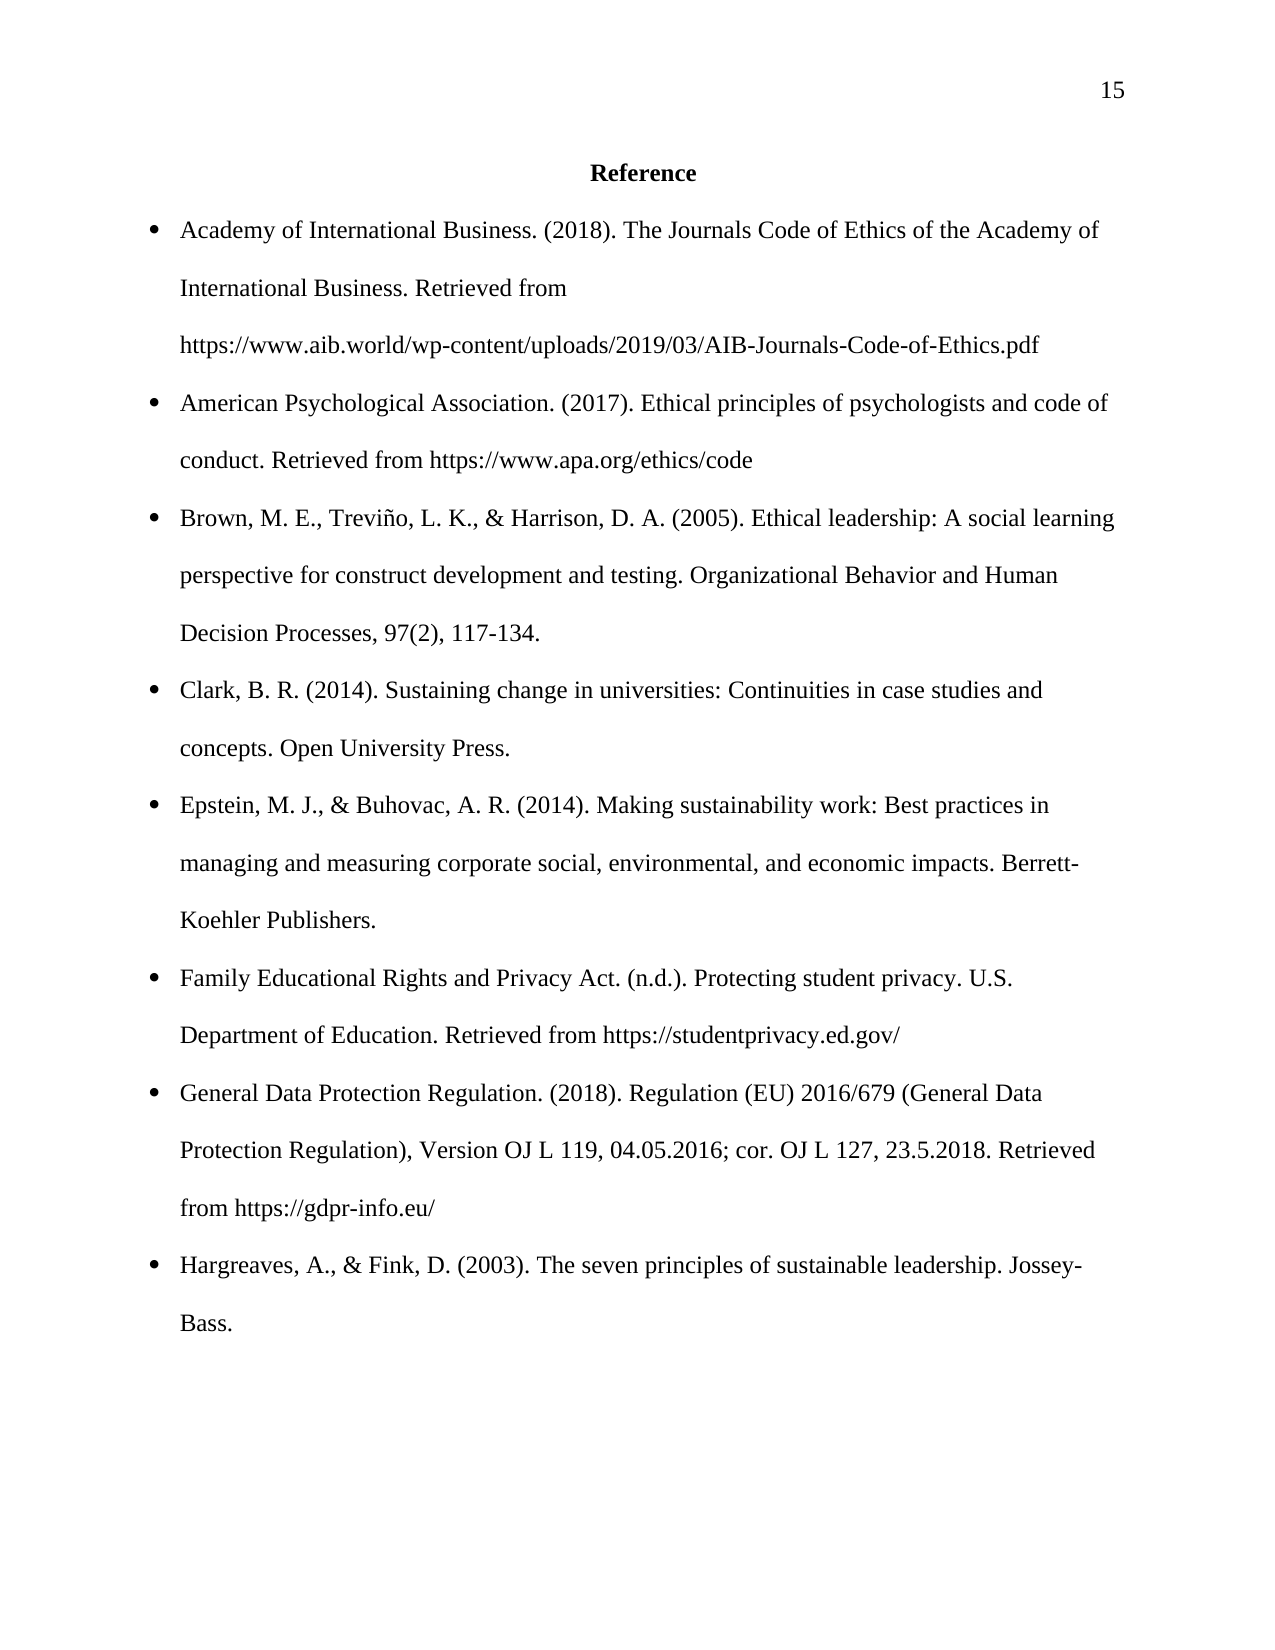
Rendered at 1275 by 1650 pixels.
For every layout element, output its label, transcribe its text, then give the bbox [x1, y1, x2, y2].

list Hargreaves, A., & Fink, D. (2003). The seven principles of sustainable leadership. Jossey-Bass. [150, 1250, 1125, 1337]
subtitle Reference [161, 158, 1125, 187]
list Clark, B. R. (2014). Sustaining change in universities: Continuities in case studies and concepts. Open University Press. [150, 675, 1125, 762]
list Epstein, M. J., & Buhovac, A. R. (2014). Making sustainability work: Best practices in managing and measuring corporate social, environmental, and economic impacts. Berrett-Koehler Publishers. [150, 790, 1125, 934]
list Academy of International Business. (2018). The Journals Code of Ethics of the Academy of International Business. Retrieved from https://www.aib.world/wp-content/uploads/2019/03/AIB-Journals-Code-of-Ethics.pdf [150, 215, 1125, 359]
list General Data Protection Regulation. (2018). Regulation (EU) 2016/679 (General Data Protection Regulation), Version OJ L 119, 04.05.2016; cor. OJ L 127, 23.5.2018. Retrieved from https://gdpr-info.eu/ [150, 1078, 1125, 1222]
list Brown, M. E., Treviño, L. K., & Harrison, D. A. (2005). Ethical leadership: A social learning perspective for construct development and testing. Organizational Behavior and Human Decision Processes, 97(2), 117-134. [150, 503, 1125, 647]
list American Psychological Association. (2017). Ethical principles of psychologists and code of conduct. Retrieved from https://www.apa.org/ethics/code [150, 388, 1125, 474]
list Family Educational Rights and Privacy Act. (n.d.). Protecting student privacy. U.S. Department of Education. Retrieved from https://studentprivacy.ed.gov/ [150, 963, 1125, 1049]
